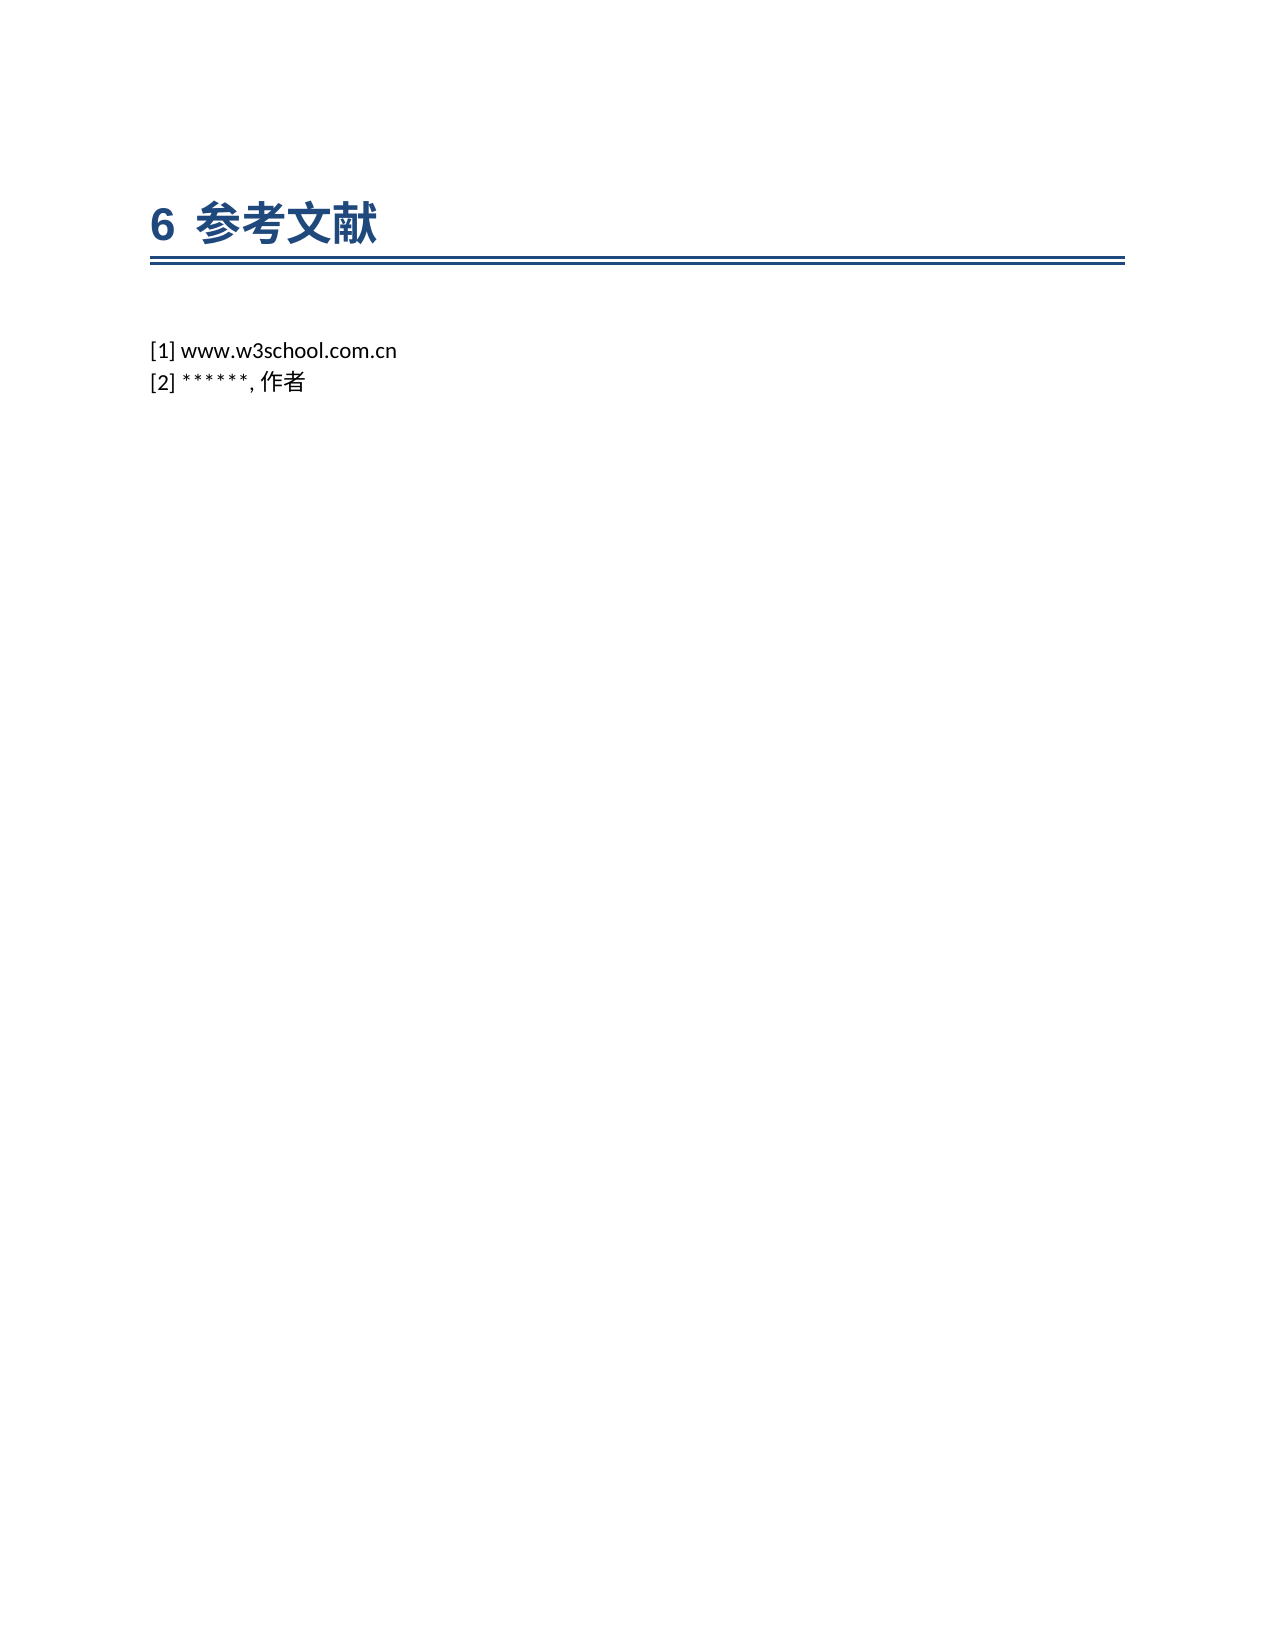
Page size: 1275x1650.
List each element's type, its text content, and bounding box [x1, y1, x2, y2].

text [2] ******, 作者 [150, 364, 1125, 397]
subtitle 参考文献 [150, 187, 1125, 256]
text [1] www.w3school.com.cn [150, 336, 1125, 364]
